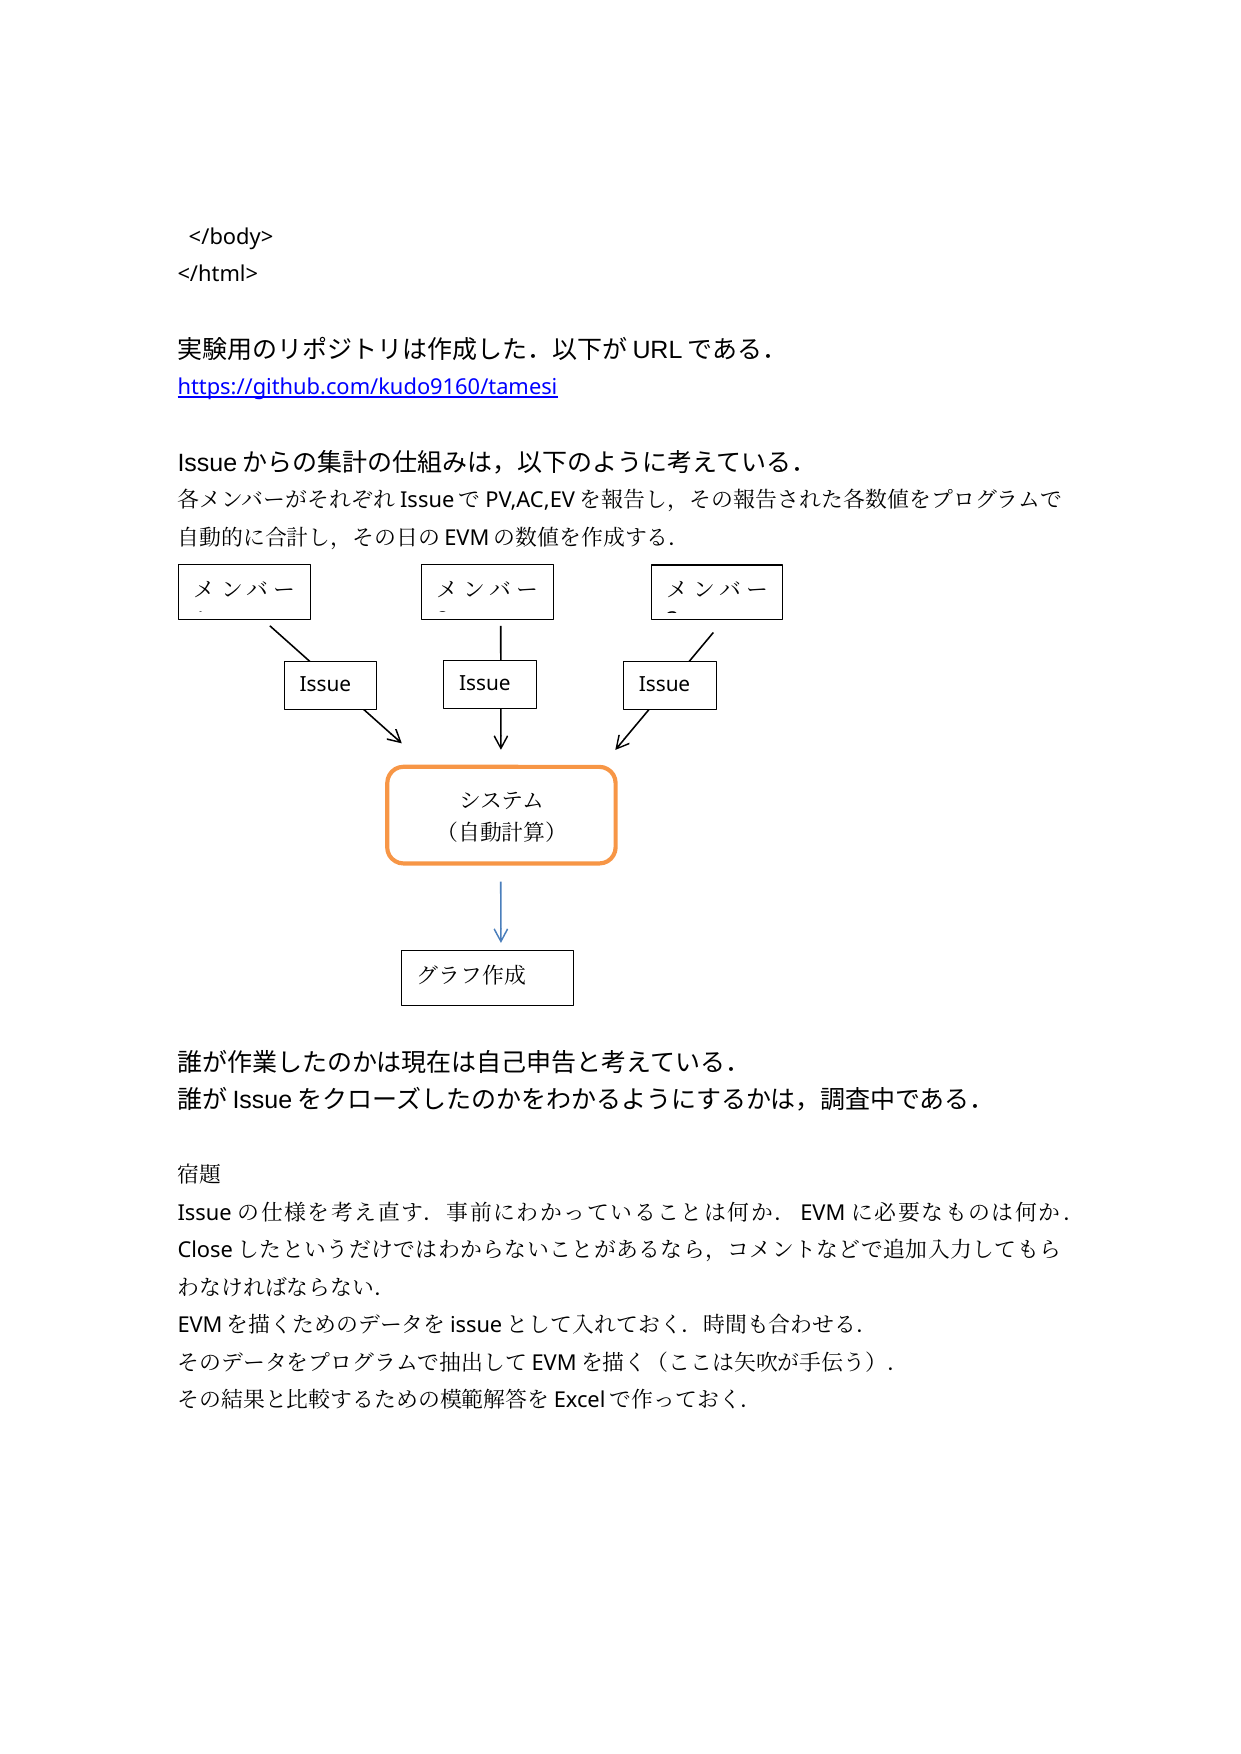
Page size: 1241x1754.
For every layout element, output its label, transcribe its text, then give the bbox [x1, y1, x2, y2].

text </html> [177, 254, 1063, 292]
subtitle Issueからの集計の仕組みは，以下のように考えている． [177, 442, 1063, 479]
text https://github.com/kudo9160/tamesi [177, 367, 1063, 404]
text その結果と比較するための模範解答をExcelで作っておく． [177, 1379, 1063, 1417]
text </body> [177, 217, 1063, 254]
text Issueの仕様を考え直す．事前にわかっていることは何か．EVMに必要なものは何か．Closeしたというだけではわからないことがあるなら，コメントなどで追加入力してもらわなければならない． [177, 1192, 1063, 1304]
subtitle 実験用のリポジトリは作成した．以下がURLである． [177, 329, 1063, 367]
subtitle 誰が作業したのかは現在は自己申告と考えている． [177, 1042, 1063, 1079]
text 各メンバーがそれぞれIssueでPV,AC,EVを報告し，その報告された各数値をプログラムで自動的に合計し，その日のEVMの数値を作成する． [177, 479, 1063, 554]
text 宿題 [177, 1154, 1063, 1192]
text そのデータをプログラムで抽出してEVMを描く（ここは矢吹が手伝う）． [177, 1342, 1063, 1379]
subtitle 誰がIssueをクローズしたのかをわかるようにするかは，調査中である． [177, 1079, 1063, 1117]
text EVMを描くためのデータをissueとして入れておく．時間も合わせる． [177, 1304, 1063, 1342]
